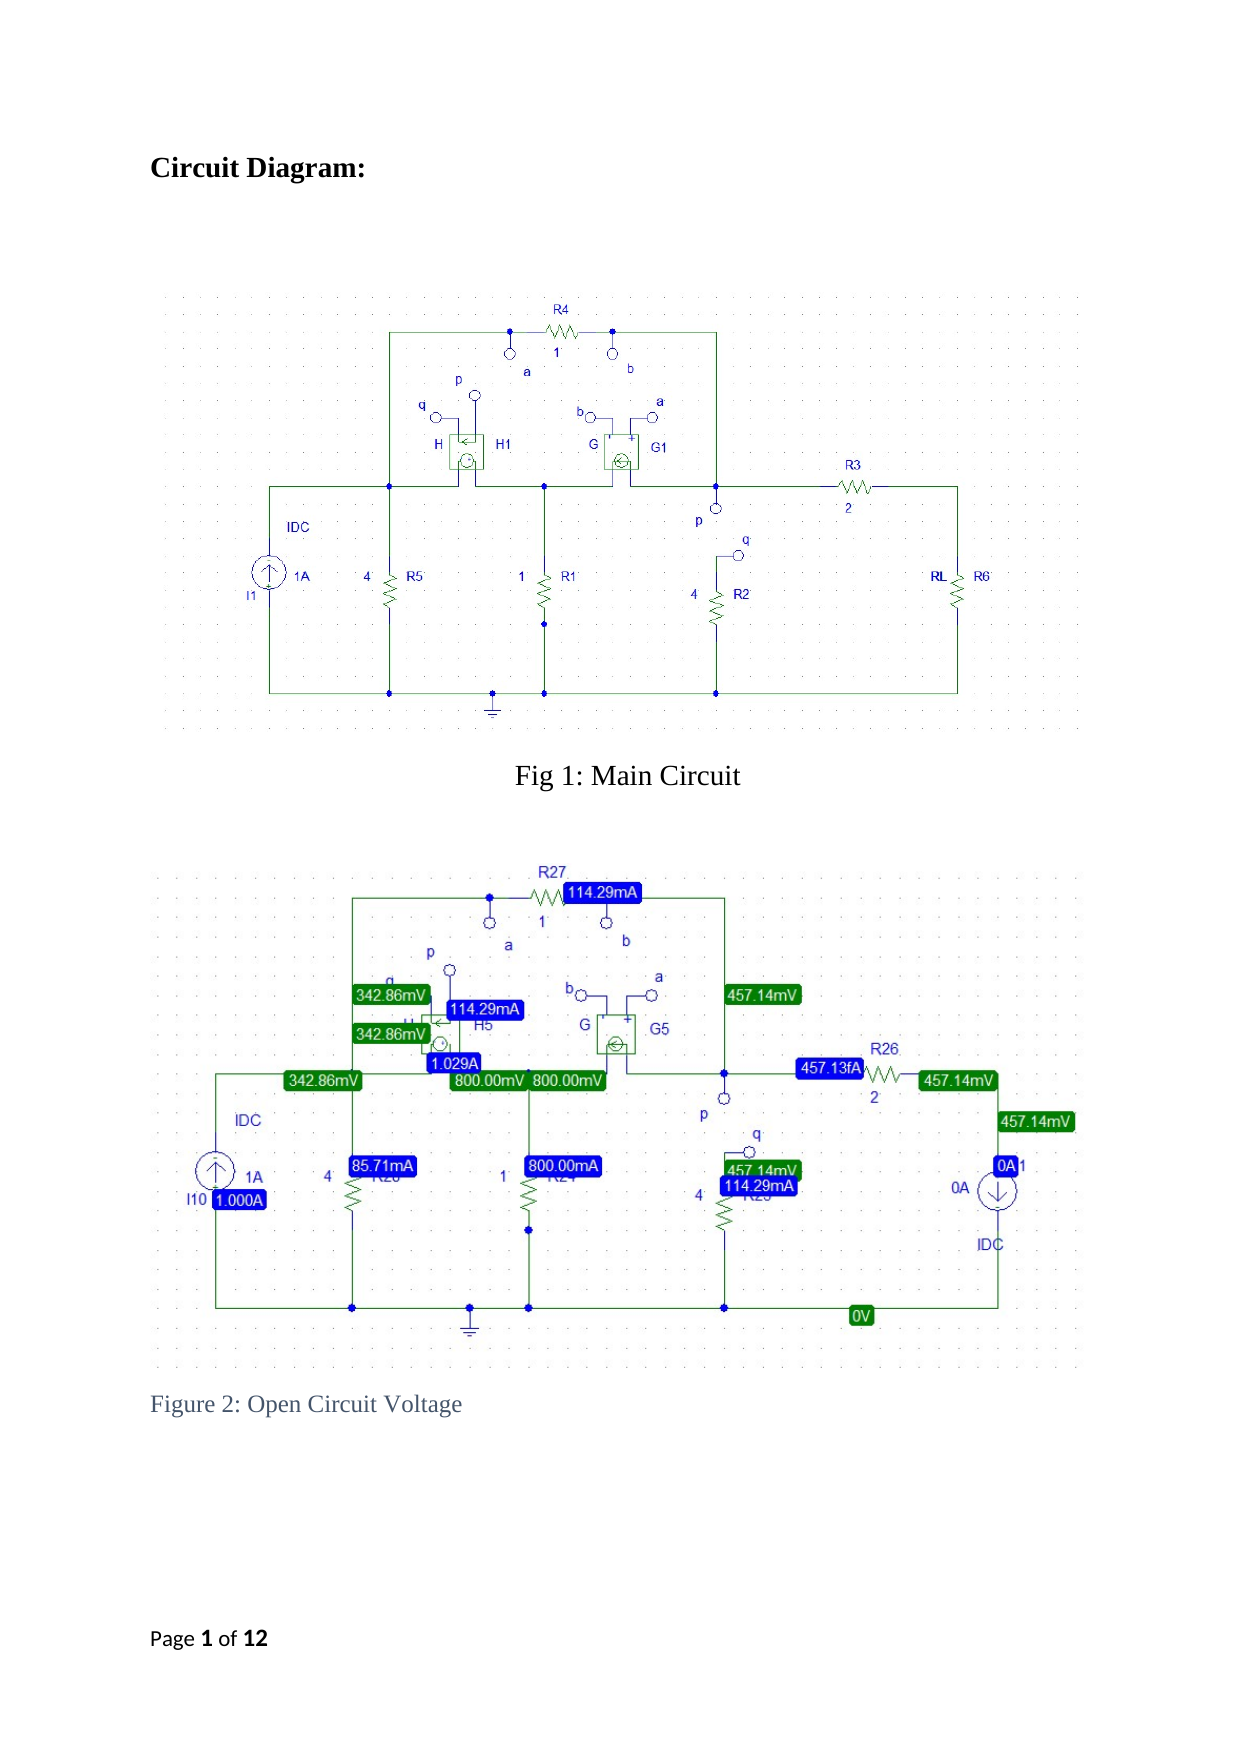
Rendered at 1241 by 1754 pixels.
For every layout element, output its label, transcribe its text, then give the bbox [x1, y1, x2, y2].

picture [150, 285, 1091, 733]
picture [150, 863, 1091, 1370]
text Circuit Diagram: [150, 150, 1090, 183]
text Figure 2: Open Circuit Voltage [150, 1389, 1090, 1418]
text Fig 1: Main Circuit [150, 758, 1090, 792]
